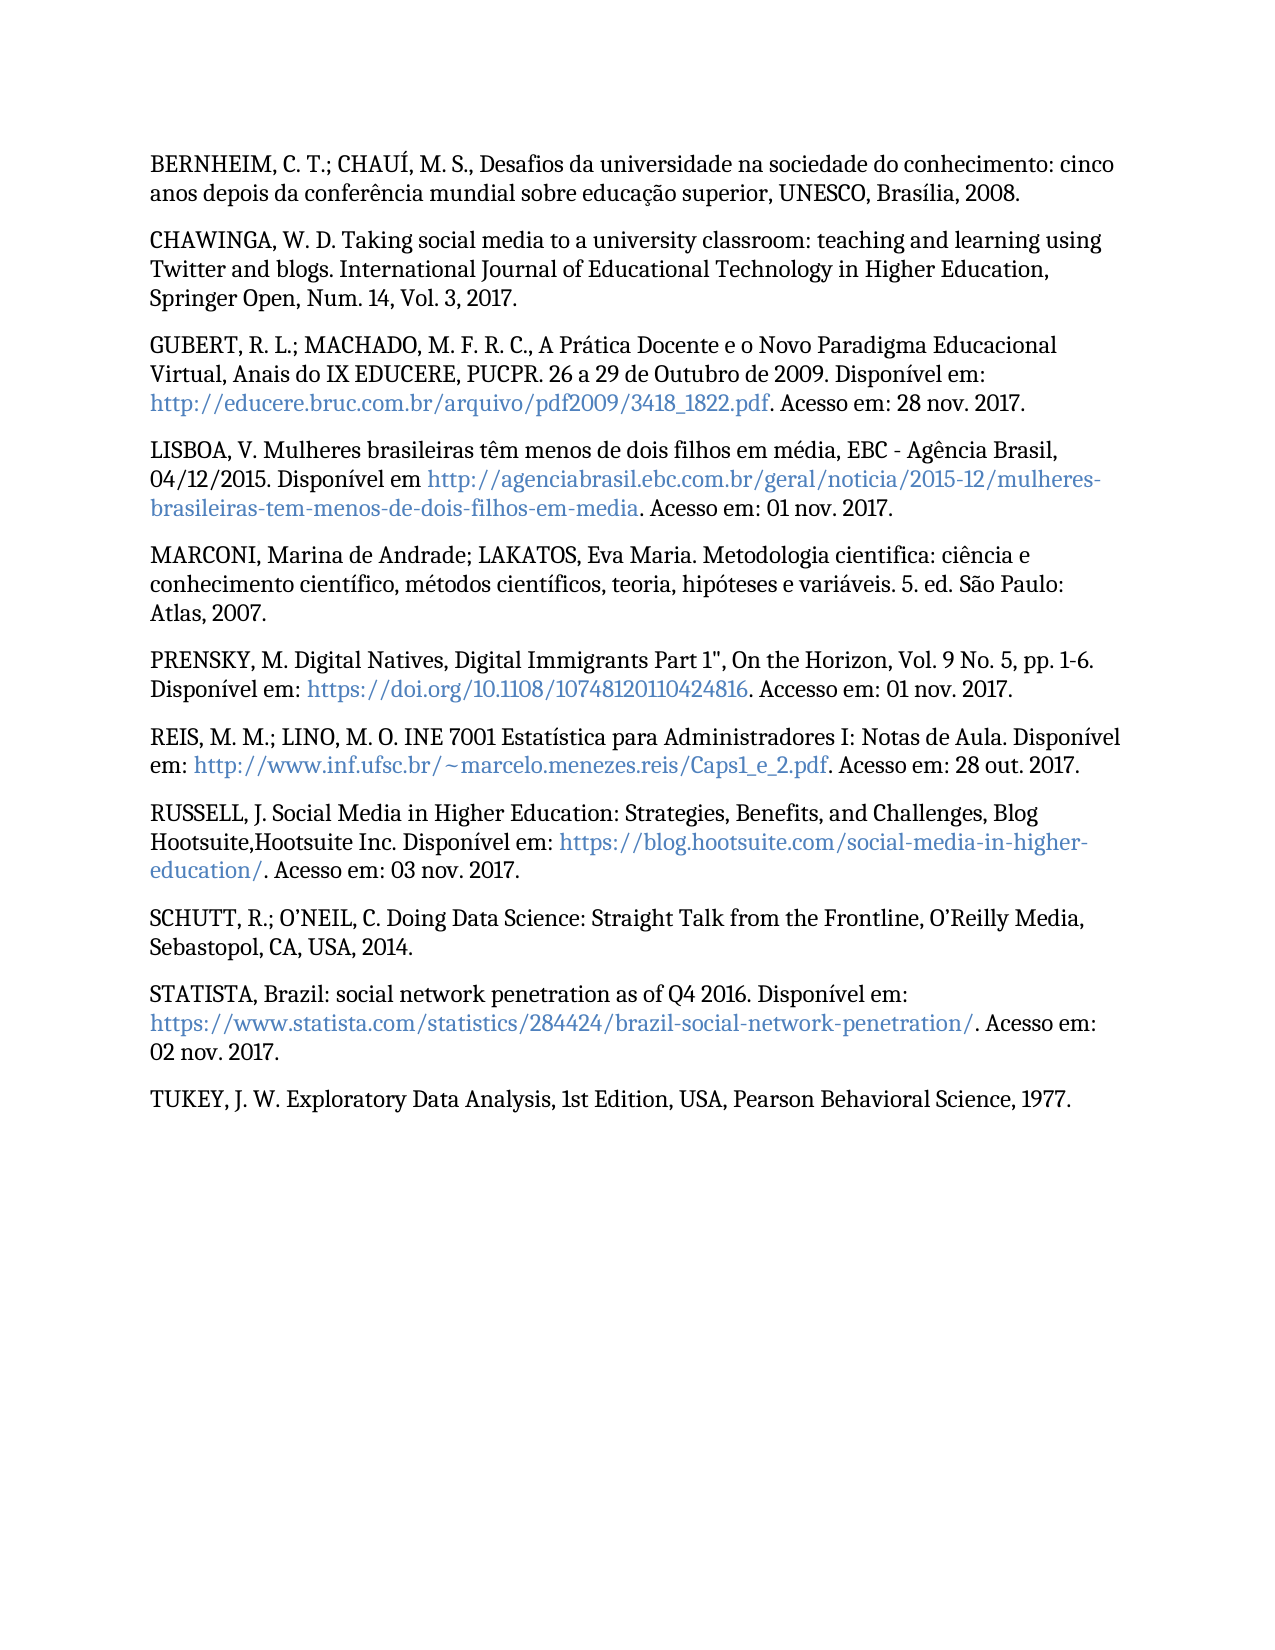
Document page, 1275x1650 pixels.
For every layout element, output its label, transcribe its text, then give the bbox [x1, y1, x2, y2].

text REIS, M. M.; LINO, M. O. INE 7001 Estatística para Administradores I: Notas de Aula. Disponível em: http://www.inf.ufsc.br/~marcelo.menezes.reis/Caps1_e_2.pdf. Acesso em: 28 out. 2017. [150, 722, 1125, 780]
text RUSSELL, J. Social Media in Higher Education: Strategies, Benefits, and Challenges, Blog Hootsuite,Hootsuite Inc. Disponível em: https://blog.hootsuite.com/social-media-in-higher-education/. Acesso em: 03 nov. 2017. [150, 799, 1125, 885]
text STATISTA, Brazil: social network penetration as of Q4 2016. Disponível em: https://www.statista.com/statistics/284424/brazil-social-network-penetration/. Acesso em: 02 nov. 2017. [150, 980, 1125, 1066]
text CHAWINGA, W. D. Taking social media to a university classroom: teaching and learning using Twitter and blogs. International Journal of Educational Technology in Higher Education, Springer Open, Num. 14, Vol. 3, 2017. [150, 226, 1125, 312]
text TUKEY, J. W. Exploratory Data Analysis, 1st Edition, USA, Pearson Behavioral Science, 1977. [150, 1085, 1125, 1114]
text BERNHEIM, C. T.; CHAUÍ, M. S., Desafios da universidade na sociedade do conhecimento: cinco anos depois da conferência mundial sobre educação superior, UNESCO, Brasília, 2008. [150, 150, 1125, 207]
text SCHUTT, R.; O’NEIL, C. Doing Data Science: Straight Talk from the Frontline, O’Reilly Media, Sebastopol, CA, USA, 2014. [150, 904, 1125, 961]
text PRENSKY, M. Digital Natives, Digital Immigrants Part 1", On the Horizon, Vol. 9 No. 5, pp. 1-6. Disponível em: https://doi.org/10.1108/10748120110424816. Accesso em: 01 nov. 2017. [150, 646, 1125, 704]
text GUBERT, R. L.; MACHADO, M. F. R. C., A Prática Docente e o Novo Paradigma Educacional Virtual, Anais do IX EDUCERE, PUCPR. 26 a 29 de Outubro de 2009. Disponível em: http://educere.bruc.com.br/arquivo/pdf2009/3418_1822.pdf. Acesso em: 28 nov. 2017. [150, 331, 1125, 417]
text LISBOA, V. Mulheres brasileiras têm menos de dois filhos em média, EBC - Agência Brasil, 04/12/2015. Disponível em http://agenciabrasil.ebc.com.br/geral/noticia/2015-12/mulheres-brasileiras-tem-menos-de-dois-filhos-em-media. Acesso em: 01 nov. 2017. [150, 436, 1125, 522]
text MARCONI, Marina de Andrade; LAKATOS, Eva Maria. Metodologia cientifica: ciência e conhecimento científico, métodos científicos, teoria, hipóteses e variáveis. 5. ed. São Paulo: Atlas, 2007. [150, 541, 1125, 627]
